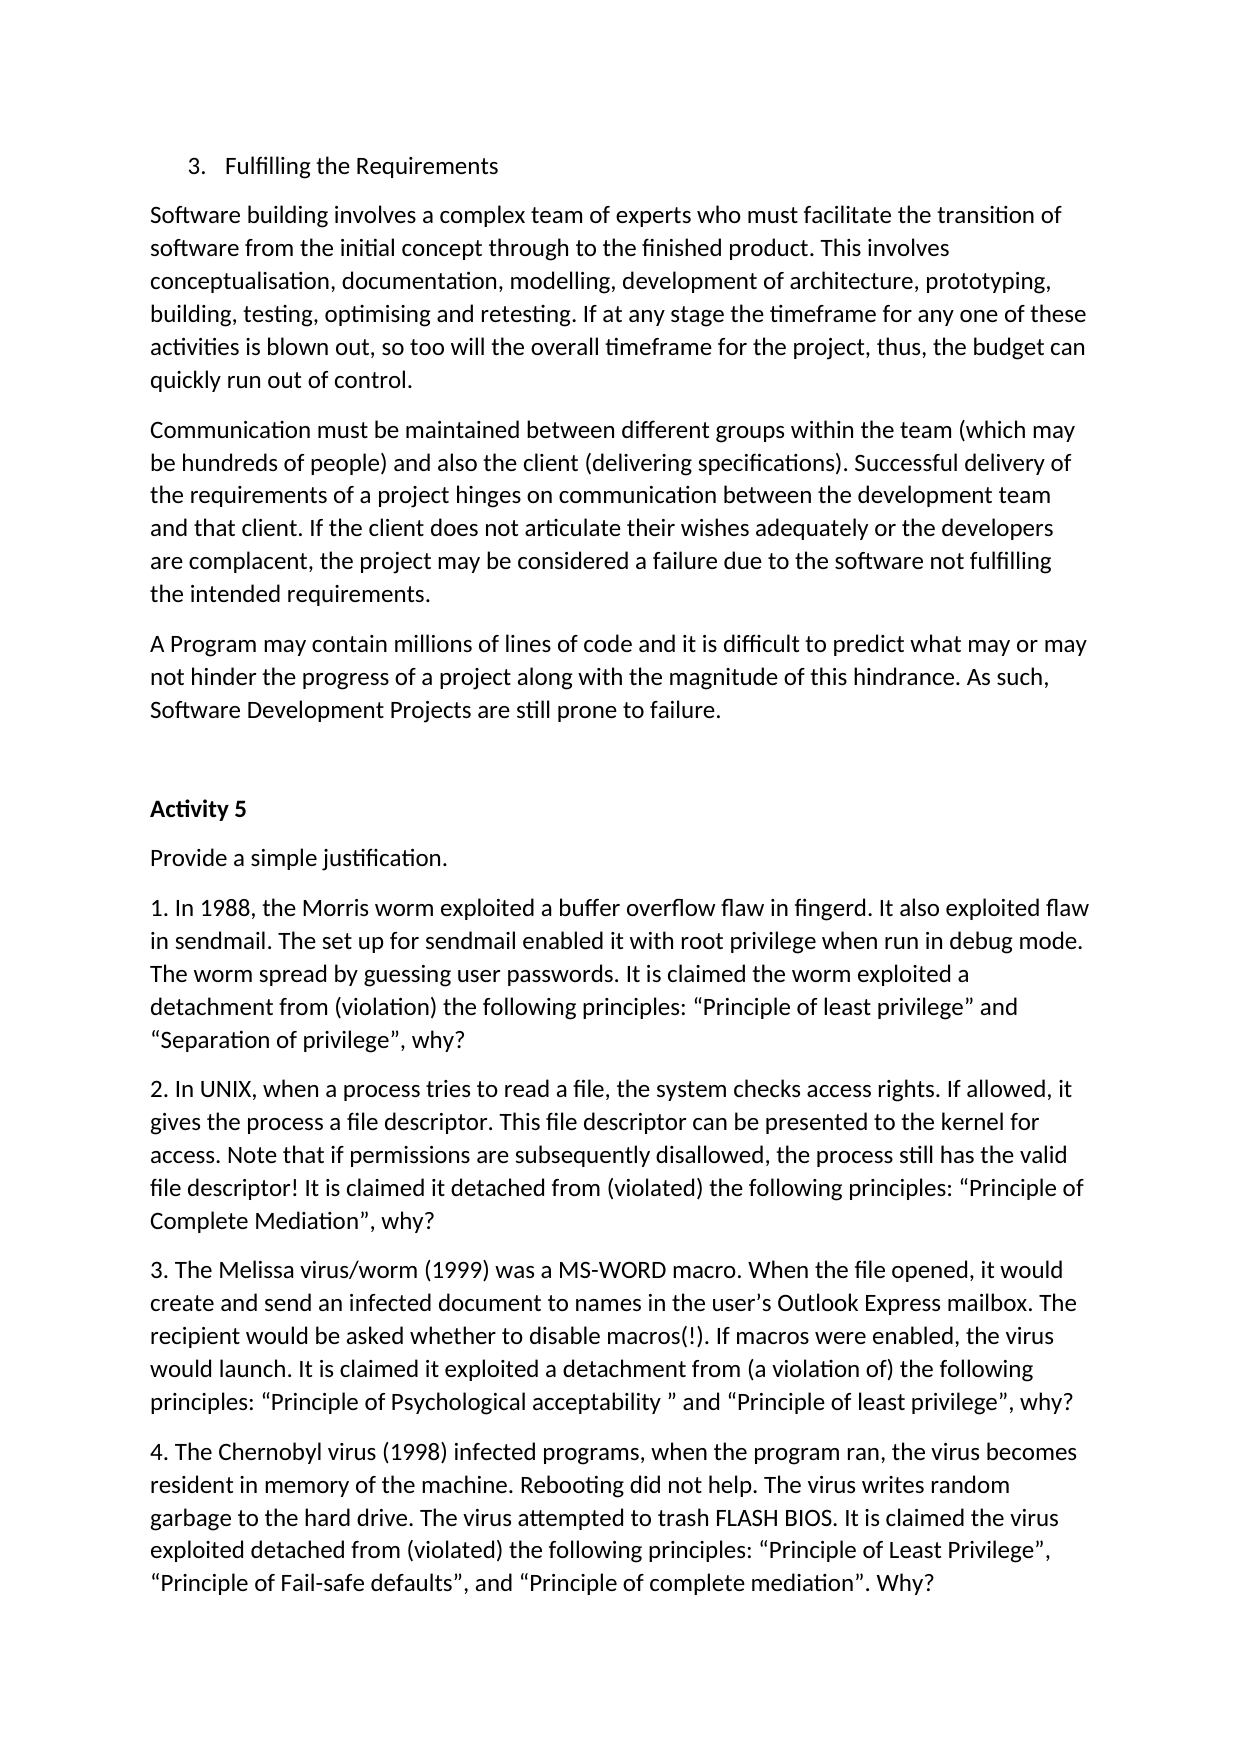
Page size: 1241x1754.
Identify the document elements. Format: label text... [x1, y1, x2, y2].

text Provide a simple justification. [150, 842, 1090, 873]
text Software building involves a complex team of experts who must facilitate the transition of software from the initial concept through to the finished product. This involves conceptualisation, documentation, modelling, development of architecture, prototyping, building, testing, optimising and retesting. If at any stage the timeframe for any one of these activities is blown out, so too will the overall timeframe for the project, thus, the budget can quickly run out of control. [150, 199, 1090, 395]
text Activity 5 [150, 793, 1090, 823]
list Fulfilling the Requirements [187, 150, 1090, 181]
text 3. The Melissa virus/worm (1999) was a MS-WORD macro. When the file opened, it would create and send an infected document to names in the user’s Outlook Express mailbox. The recipient would be asked whether to disable macros(!). If macros were enabled, the virus would launch. It is claimed it exploited a detachment from (a violation of) the following principles: “Principle of Psychological acceptability ” and “Principle of least privilege”, why? [150, 1254, 1090, 1417]
text 4. The Chernobyl virus (1998) infected programs, when the program ran, the virus becomes resident in memory of the machine. Rebooting did not help. The virus writes random garbage to the hard drive. The virus attempted to trash FLASH BIOS. It is claimed the virus exploited detached from (violated) the following principles: “Principle of Least Privilege”, “Principle of Fail-safe defaults”, and “Principle of complete mediation”. Why? [150, 1436, 1090, 1598]
text 2. In UNIX, when a process tries to read a file, the system checks access rights. If allowed, it gives the process a file descriptor. This file descriptor can be presented to the kernel for access. Note that if permissions are subsequently disallowed, the process still has the valid file descriptor! It is claimed it detached from (violated) the following principles: “Principle of Complete Mediation”, why? [150, 1073, 1090, 1236]
text 1. In 1988, the Morris worm exploited a buffer overflow flaw in fingerd. It also exploited flaw in sendmail. The set up for sendmail enabled it with root privilege when run in debug mode. The worm spread by guessing user passwords. It is claimed the worm exploited a detachment from (violation) the following principles: “Principle of least privilege” and “Separation of privilege”, why? [150, 892, 1090, 1054]
text A Program may contain millions of lines of code and it is difficult to predict what may or may not hinder the progress of a project along with the magnitude of this hindrance. As such, Software Development Projects are still prone to failure. [150, 628, 1090, 724]
text Communication must be maintained between different groups within the team (which may be hundreds of people) and also the client (delivering specifications). Successful delivery of the requirements of a project hinges on communication between the development team and that client. If the client does not articulate their wishes adequately or the developers are complacent, the project may be considered a failure due to the software not fulfilling the intended requirements. [150, 414, 1090, 609]
